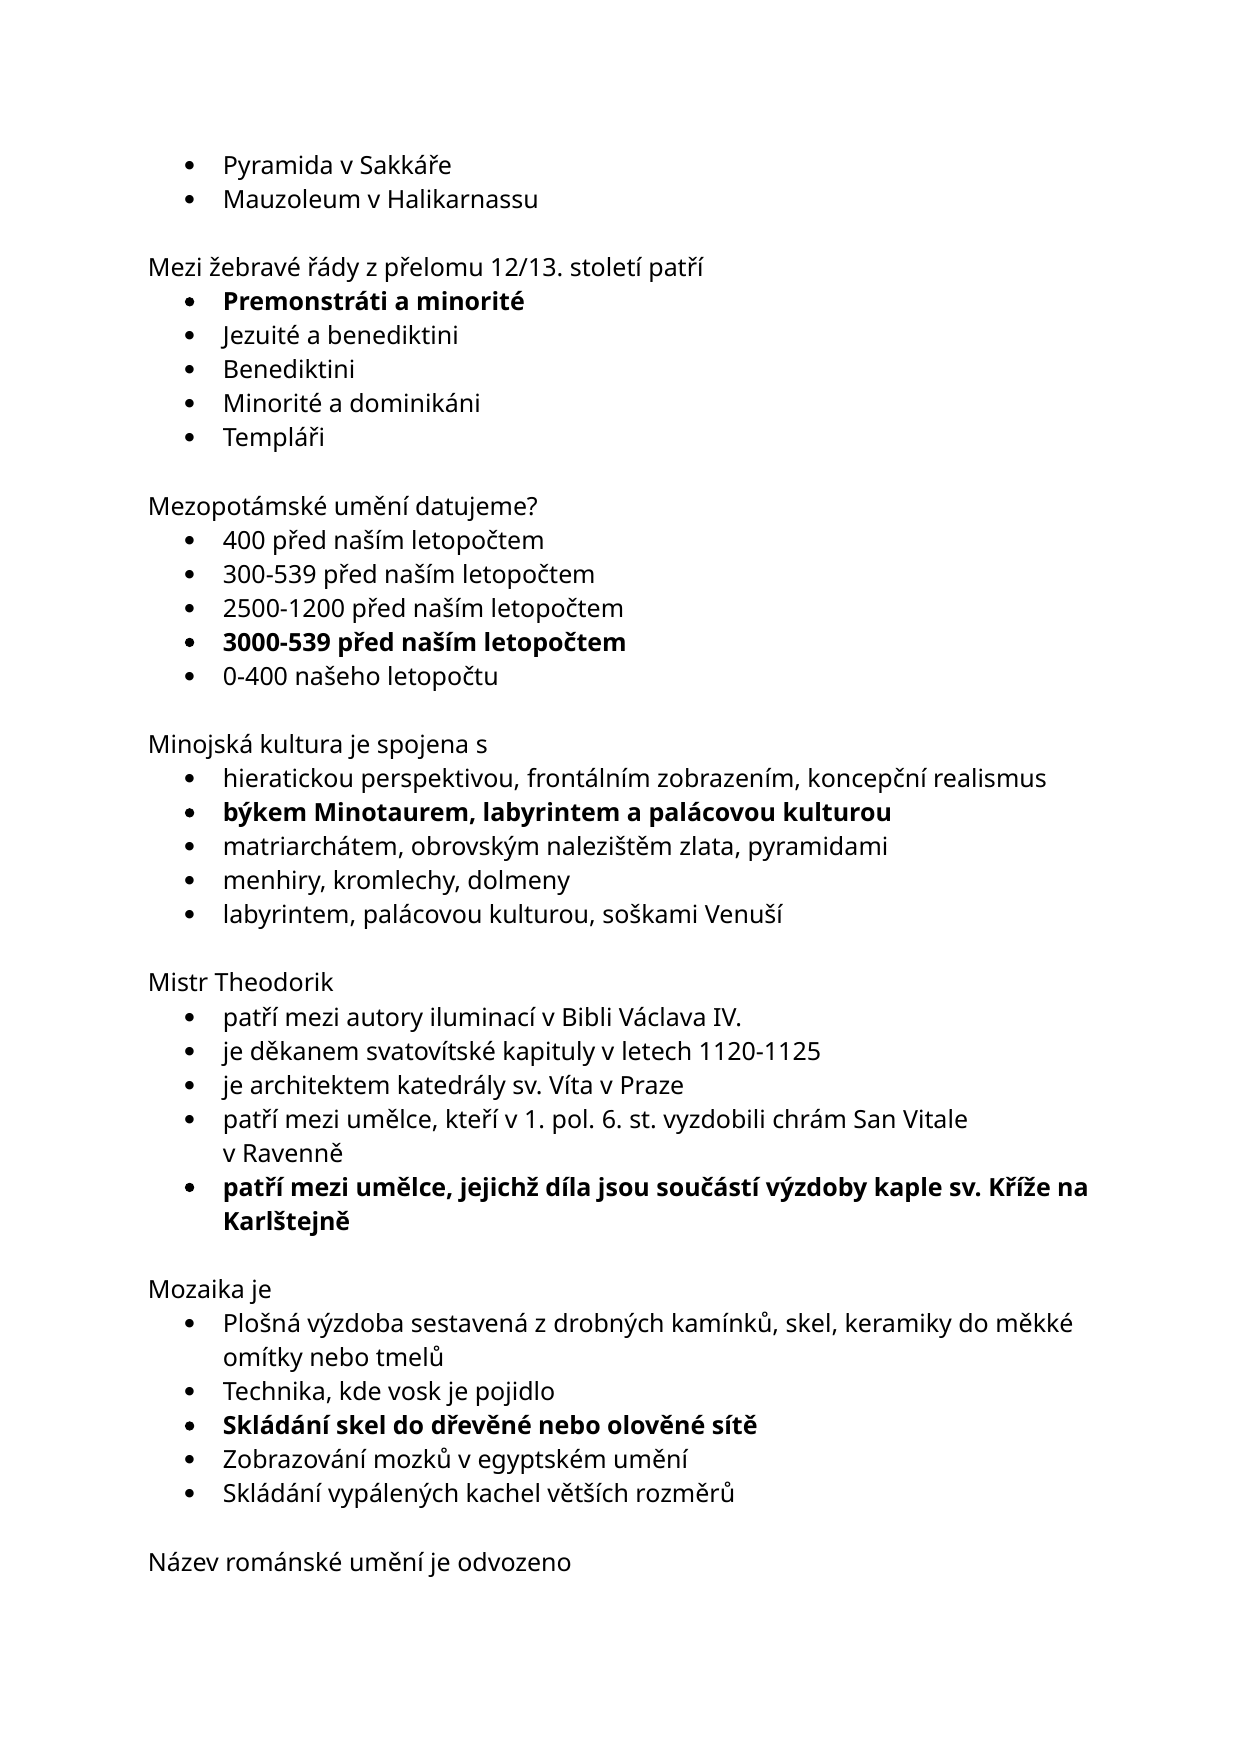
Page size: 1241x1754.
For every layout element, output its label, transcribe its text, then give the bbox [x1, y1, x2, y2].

list Skládání skel do dřevěné nebo olověné sítě [185, 1408, 1093, 1442]
list Skládání vypálených kachel větších rozměrů [185, 1476, 1093, 1510]
list Mauzoleum v Halikarnassu [185, 182, 1093, 216]
list 2500-1200 před naším letopočtem [185, 590, 1093, 624]
list býkem Minotaurem, labyrintem a palácovou kulturou [185, 795, 1093, 829]
list Pyramida v Sakkáře [185, 148, 1093, 182]
text Mezopotámské umění datujeme? [148, 488, 1093, 522]
list matriarchátem, obrovským nalezištěm zlata, pyramidami [185, 829, 1093, 863]
list Premonstráti a minorité [185, 284, 1093, 318]
list Templáři [185, 420, 1093, 454]
text Mezi žebravé řády z přelomu 12/13. století patří [148, 250, 1093, 284]
list hieratickou perspektivou, frontálním zobrazením, koncepční realismus [185, 761, 1093, 795]
text Mistr Theodorik [148, 965, 1093, 999]
list Jezuité a benediktini [185, 318, 1093, 352]
list 400 před naším letopočtem [185, 522, 1093, 556]
list je děkanem svatovítské kapituly v letech 1120-1125 [185, 1033, 1093, 1067]
list 300-539 před naším letopočtem [185, 556, 1093, 590]
list menhiry, kromlechy, dolmeny [185, 863, 1093, 897]
list patří mezi autory iluminací v Bibli Václava IV. [185, 999, 1093, 1033]
text Minojská kultura je spojena s [148, 727, 1093, 761]
list Plošná výzdoba sestavená z drobných kamínků, skel, keramiky do měkké omítky nebo tmelů [185, 1306, 1093, 1374]
list patří mezi umělce, jejichž díla jsou součástí výzdoby kaple sv. Kříže na Karlštejně [185, 1169, 1093, 1238]
list Technika, kde vosk je pojidlo [185, 1374, 1093, 1408]
list 3000-539 před naším letopočtem [185, 624, 1093, 658]
list Zobrazování mozků v egyptském umění [185, 1442, 1093, 1476]
list Minorité a dominikáni [185, 386, 1093, 420]
list 0-400 našeho letopočtu [185, 658, 1093, 693]
list patří mezi umělce, kteří v 1. pol. 6. st. vyzdobili chrám San Vitale v Ravenně [185, 1101, 1093, 1169]
list Benediktini [185, 352, 1093, 386]
text Název románské umění je odvozeno [148, 1544, 1093, 1578]
list je architektem katedrály sv. Víta v Praze [185, 1067, 1093, 1101]
text Mozaika je [148, 1272, 1093, 1306]
list labyrintem, palácovou kulturou, soškami Venuší [185, 897, 1093, 931]
